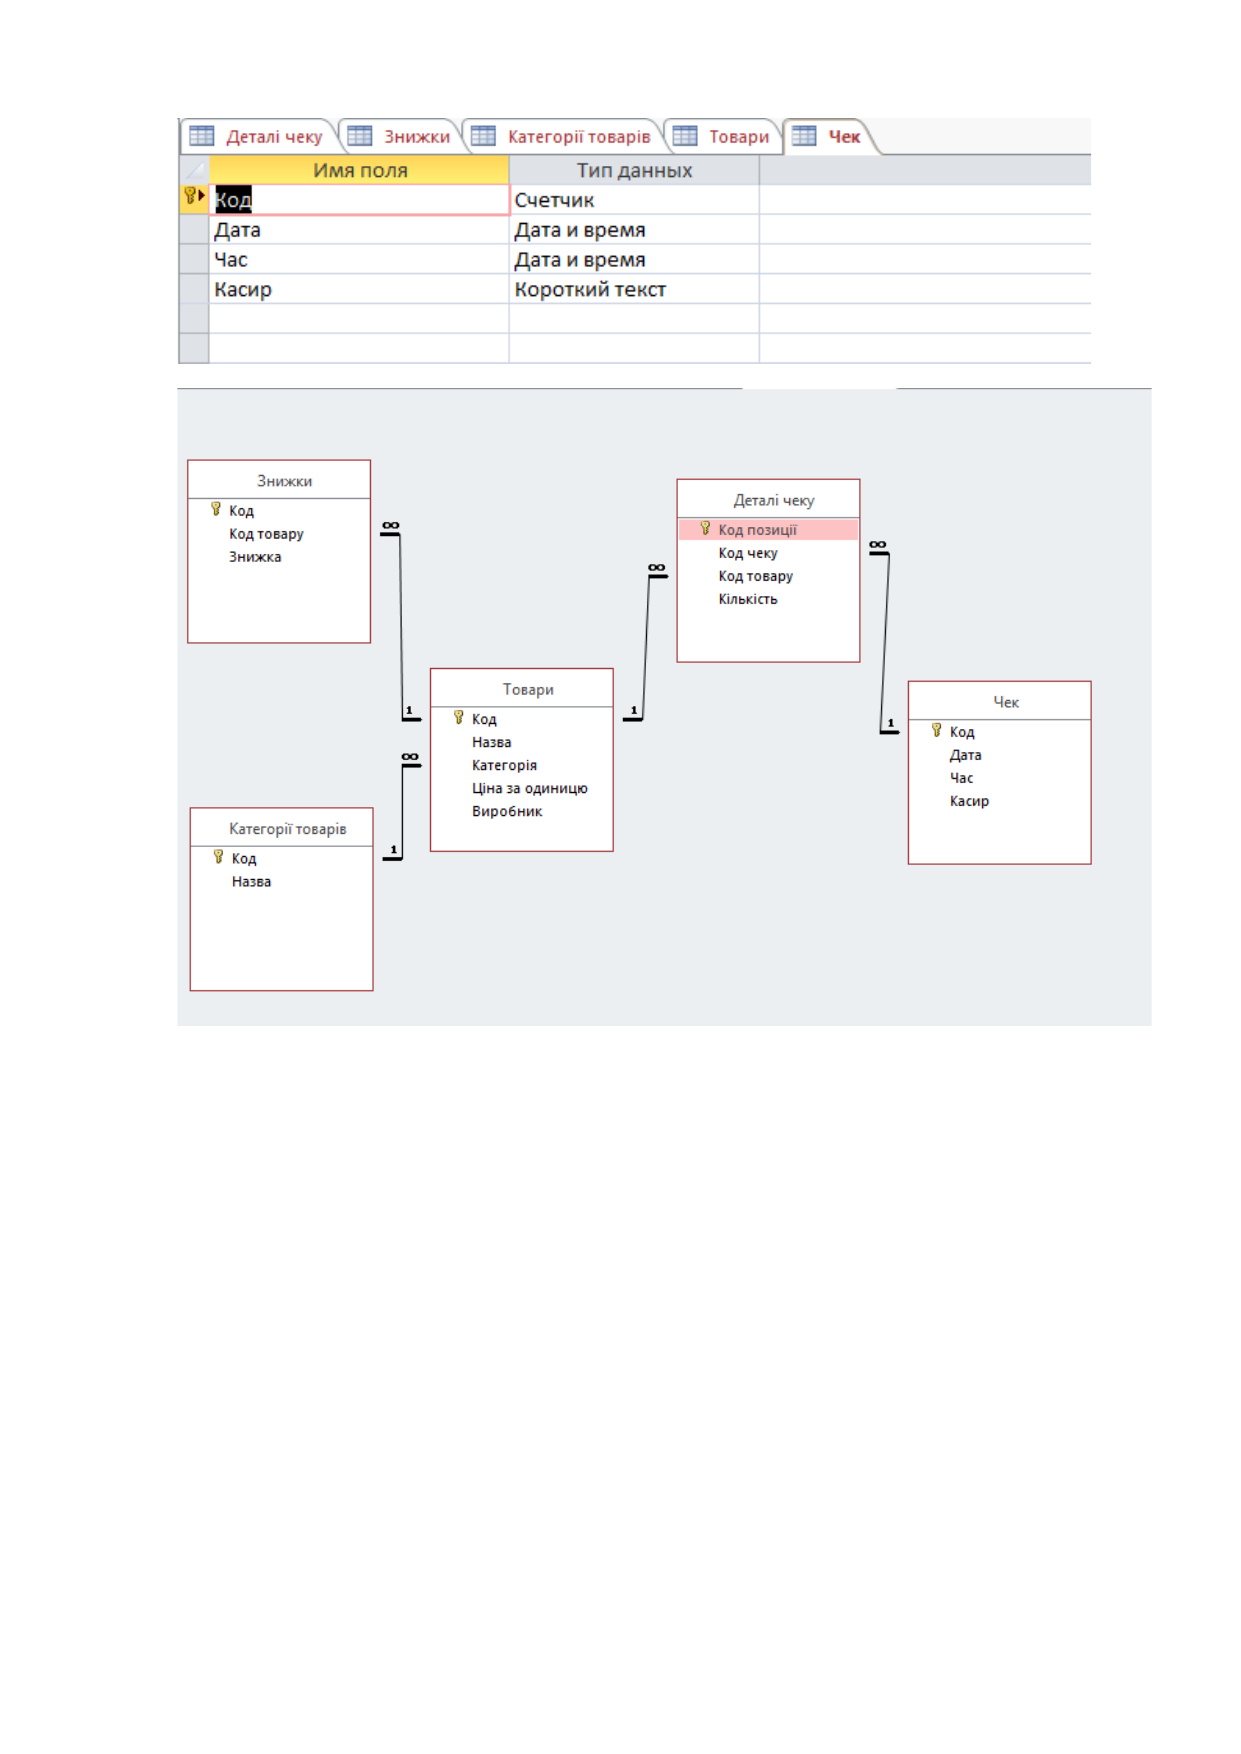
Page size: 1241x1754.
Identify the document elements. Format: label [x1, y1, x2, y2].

picture [177, 118, 1092, 364]
picture [177, 388, 1152, 1026]
